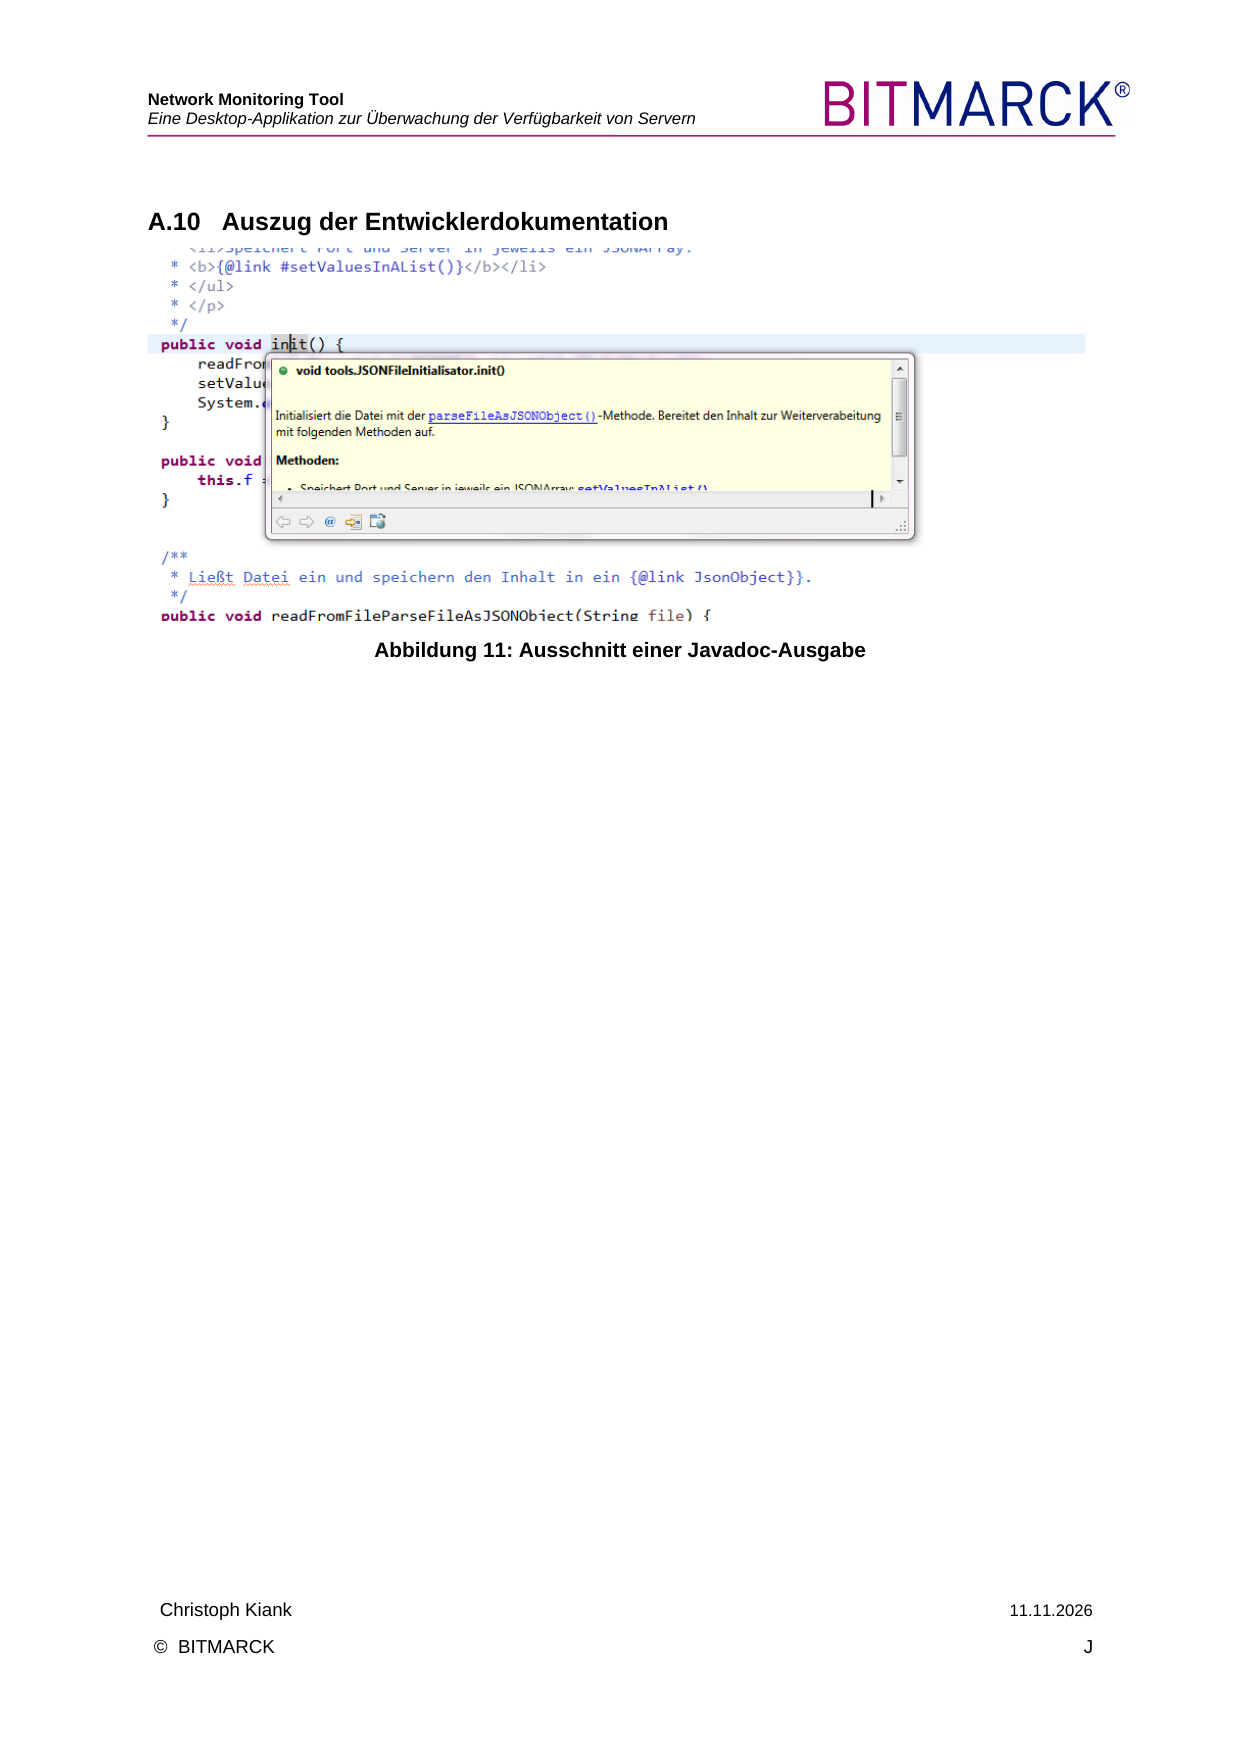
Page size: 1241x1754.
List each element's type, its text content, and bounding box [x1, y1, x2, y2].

picture [147, 248, 1086, 621]
picture [824, 81, 1130, 126]
list Auszug der Entwicklerdokumentation [148, 207, 1092, 236]
text Abbildung 11: Ausschnitt einer Javadoc-Ausgabe [148, 633, 1092, 662]
